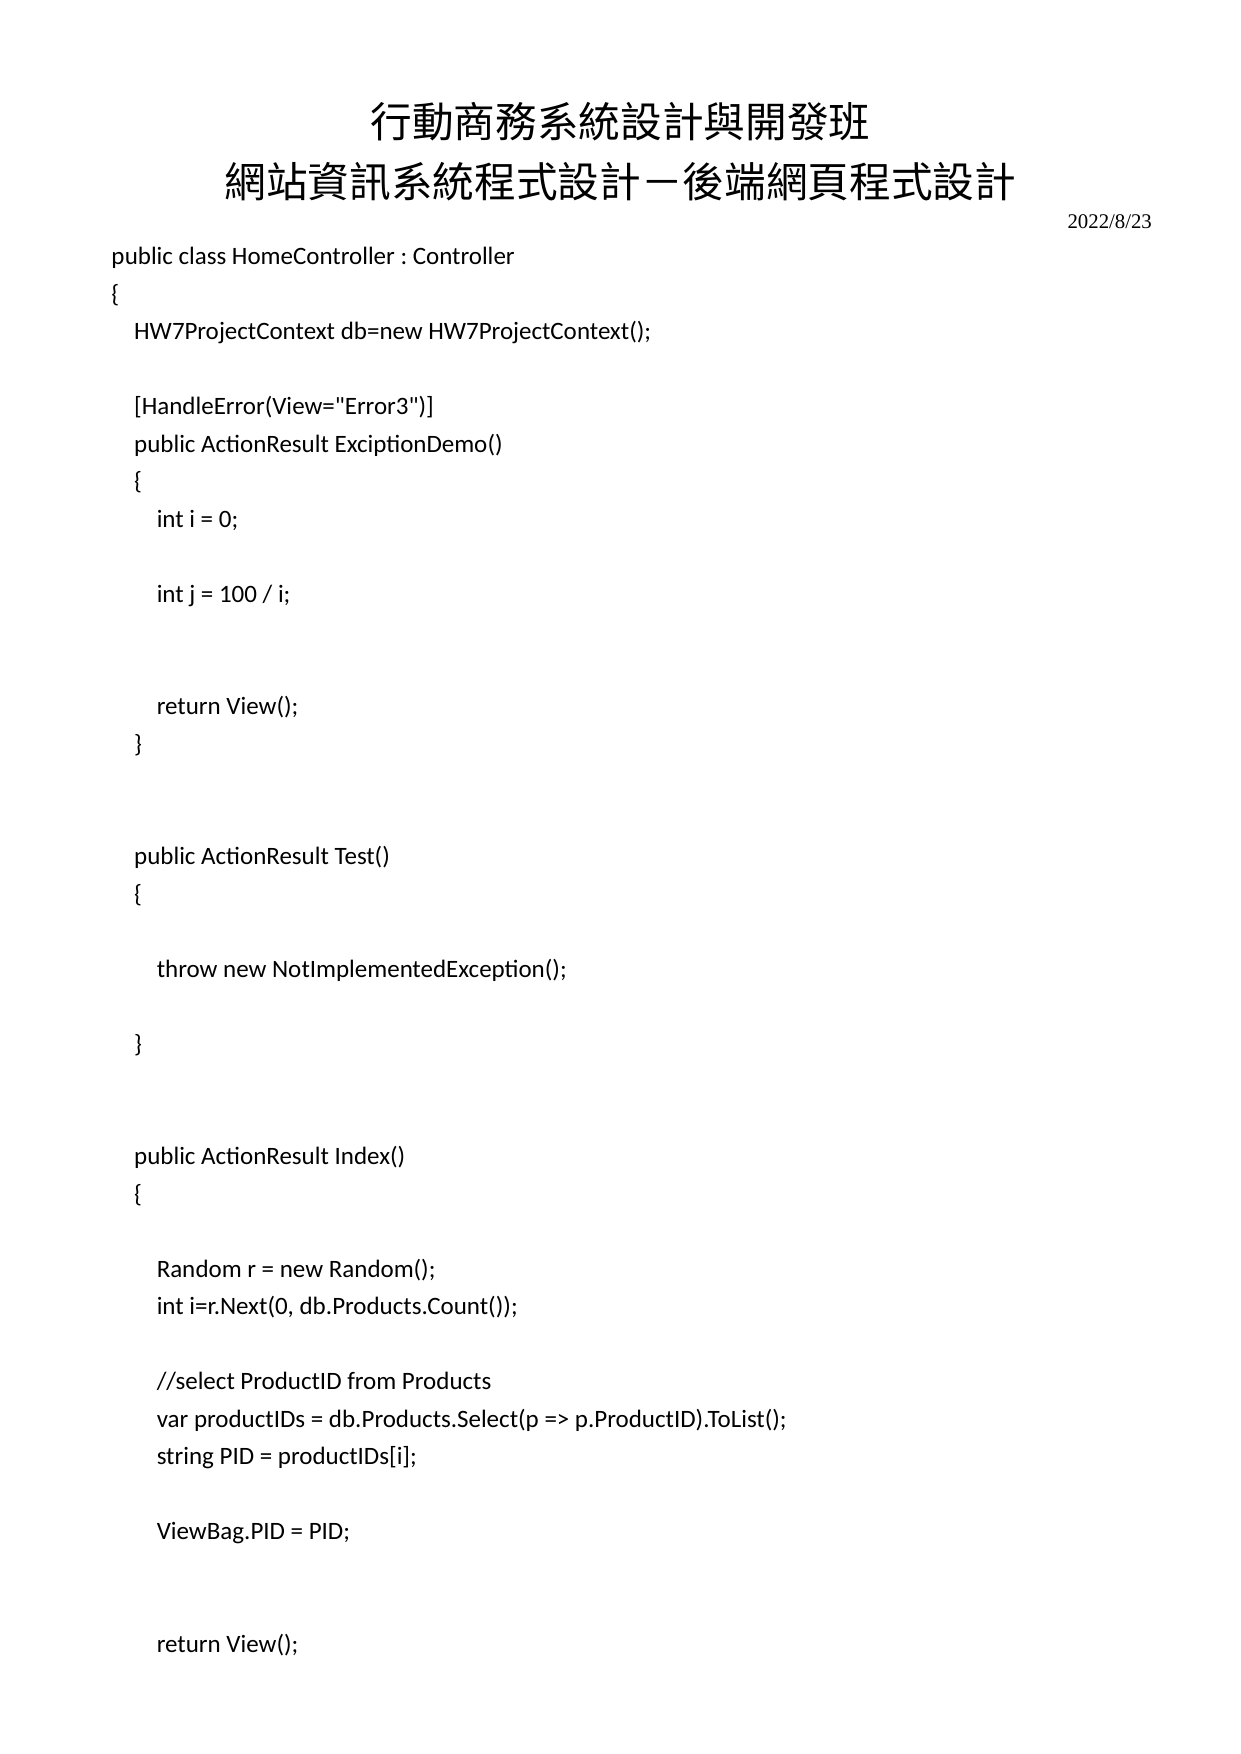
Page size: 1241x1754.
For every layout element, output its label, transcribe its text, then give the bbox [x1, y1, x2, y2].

text int j = 100 / i; [89, 574, 1152, 612]
text int i=r.Next(0, db.Products.Count()); [89, 1287, 1152, 1324]
text { [89, 874, 1152, 912]
text { [89, 1174, 1152, 1212]
text { [89, 274, 1152, 312]
text throw new NotImplementedException(); [89, 949, 1152, 987]
text } [89, 1024, 1152, 1062]
text [HandleError(View="Error3")] [89, 387, 1152, 424]
text public class HomeController : Controller [89, 237, 1152, 274]
text public ActionResult Test() [89, 837, 1152, 874]
text int i = 0; [89, 499, 1152, 537]
text { [89, 462, 1152, 499]
text return View(); [89, 1624, 1152, 1662]
text Random r = new Random(); [89, 1249, 1152, 1287]
text return View(); [89, 687, 1152, 724]
text //select ProductID from Products [89, 1362, 1152, 1399]
text HW7ProjectContext db=new HW7ProjectContext(); [89, 312, 1152, 349]
text string PID = productIDs[i]; [89, 1437, 1152, 1474]
text public ActionResult ExciptionDemo() [89, 424, 1152, 462]
text public ActionResult Index() [89, 1137, 1152, 1174]
text ViewBag.PID = PID; [89, 1512, 1152, 1549]
text var productIDs = db.Products.Select(p => p.ProductID).ToList(); [89, 1399, 1152, 1437]
text } [89, 724, 1152, 762]
